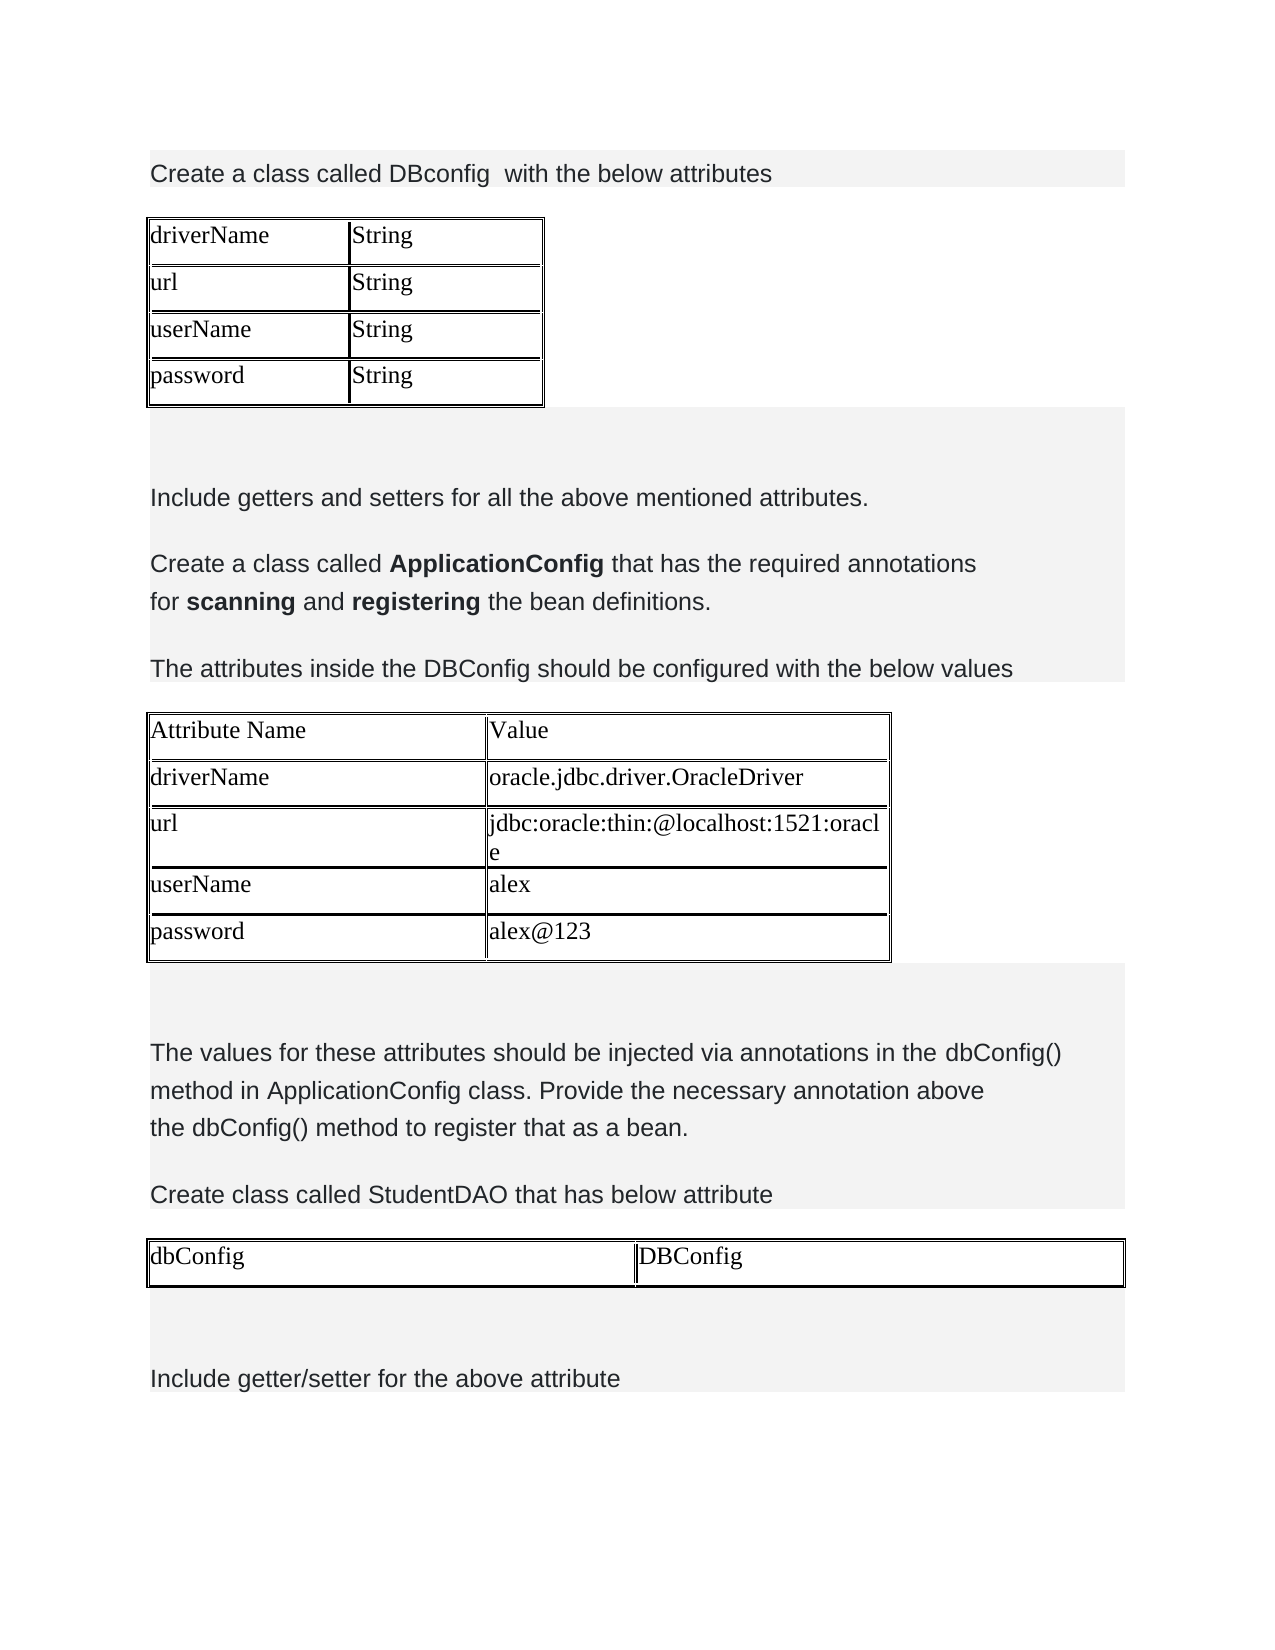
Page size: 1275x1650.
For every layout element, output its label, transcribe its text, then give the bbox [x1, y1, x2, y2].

table_cell url [150, 805, 485, 866]
table_cell userName [150, 310, 348, 357]
table_header String [349, 220, 542, 263]
table_cell String [349, 357, 542, 404]
text Create a class called DBconfig with the below attributes [150, 150, 1125, 187]
table_cell userName [150, 866, 485, 913]
table_cell oracle.jdbc.driver.OracleDriver [488, 759, 889, 805]
table_cell driverName [150, 759, 485, 805]
table_cell alex@123 [487, 913, 890, 960]
table_cell password [148, 913, 487, 960]
text Create class called StudentDAO that has below attribute [150, 1171, 1125, 1209]
table_header driverName [150, 220, 349, 263]
table_cell alex [488, 866, 889, 913]
table_header Attribute Name [150, 715, 487, 758]
table_header DBConfig [636, 1242, 1123, 1285]
table_cell url [150, 264, 348, 310]
table_header Value [487, 715, 889, 758]
text Include getters and setters for all the above mentioned attributes. [150, 474, 1125, 512]
table_header dbConfig [150, 1240, 636, 1285]
table_cell String [351, 310, 542, 357]
text The values for these attributes should be injected via annotations in the dbConfig() method in ApplicationConfig class. Provide the necessary annotation above the dbConfig() method to register that as a bean. [150, 1030, 1125, 1142]
table_cell password [150, 357, 349, 404]
table_cell jdbc:oracle:thin:@localhost:1521:oracle [488, 805, 889, 866]
text The attributes inside the DBConfig should be configured with the below values [150, 645, 1125, 682]
text Create a class called ApplicationConfig that has the required annotations for scanning and registering the bean definitions. [150, 541, 1125, 616]
table_cell String [351, 264, 542, 310]
text Include getter/setter for the above attribute [150, 1355, 1125, 1392]
